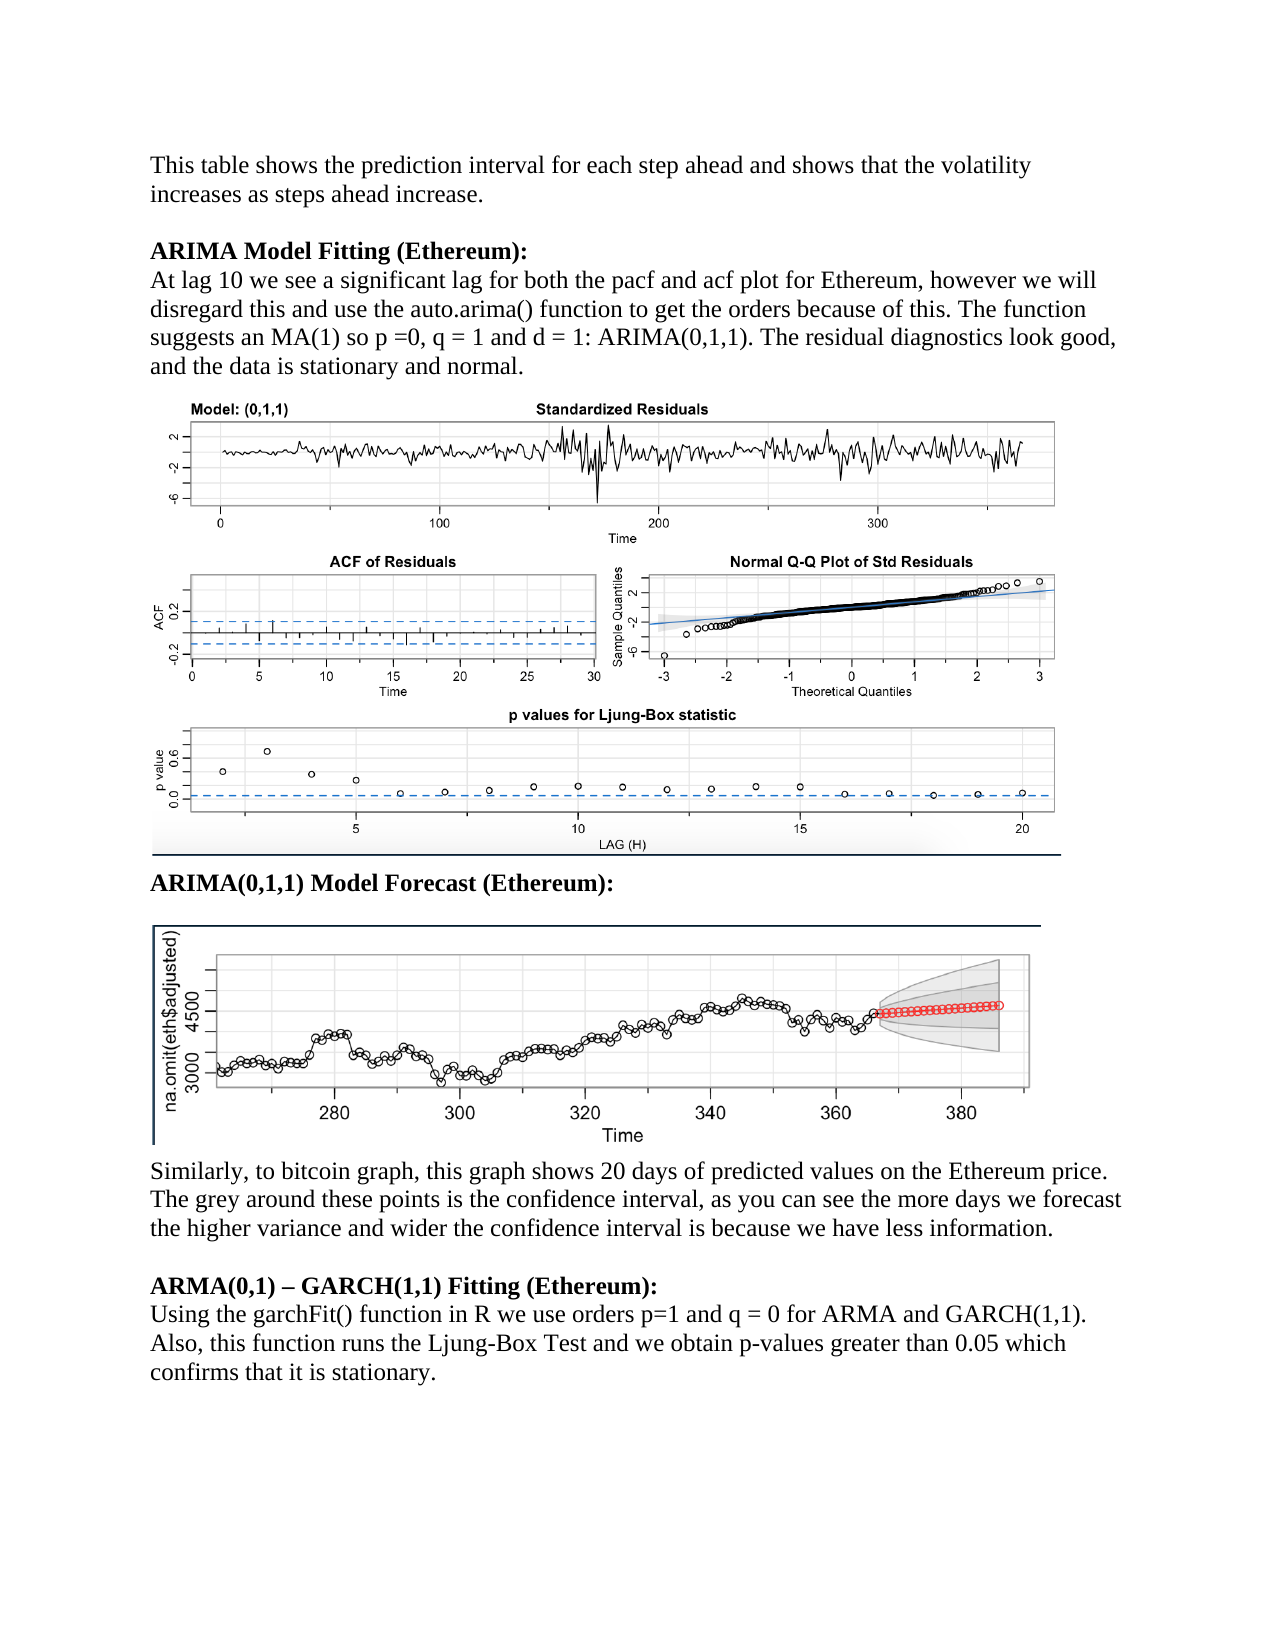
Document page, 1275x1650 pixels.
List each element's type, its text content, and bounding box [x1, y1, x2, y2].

text ARMA(0,1) – GARCH(1,1) Fitting (Ethereum): [150, 1271, 1125, 1299]
picture [152, 925, 1041, 1145]
picture [152, 396, 1062, 856]
text This table shows the prediction interval for each step ahead and shows that the volatility increases as steps ahead increase. [150, 150, 1125, 207]
text ARIMA Model Fitting (Ethereum): [150, 236, 1125, 265]
text Similarly, to bitcoin graph, this graph shows 20 days of predicted values on the Ethereum price. The grey around these points is the confidence interval, as you can see the more days we forecast the higher variance and wider the confidence interval is because we have less information. [150, 1156, 1125, 1242]
text ARIMA(0,1,1) Model Forecast (Ethereum): [150, 868, 1125, 897]
text Using the garchFit() function in R we use orders p=1 and q = 0 for ARMA and GARCH(1,1). Also, this function runs the Ljung-Box Test and we obtain p-values greater than 0.05 which confirms that it is stationary. [150, 1299, 1125, 1386]
text At lag 10 we see a significant lag for both the pacf and acf plot for Ethereum, however we will disregard this and use the auto.arima() function to get the orders because of this. The function suggests an MA(1) so p =0, q = 1 and d = 1: ARIMA(0,1,1). The residual diagnostics look good, and the data is stationary and normal. [150, 265, 1125, 380]
